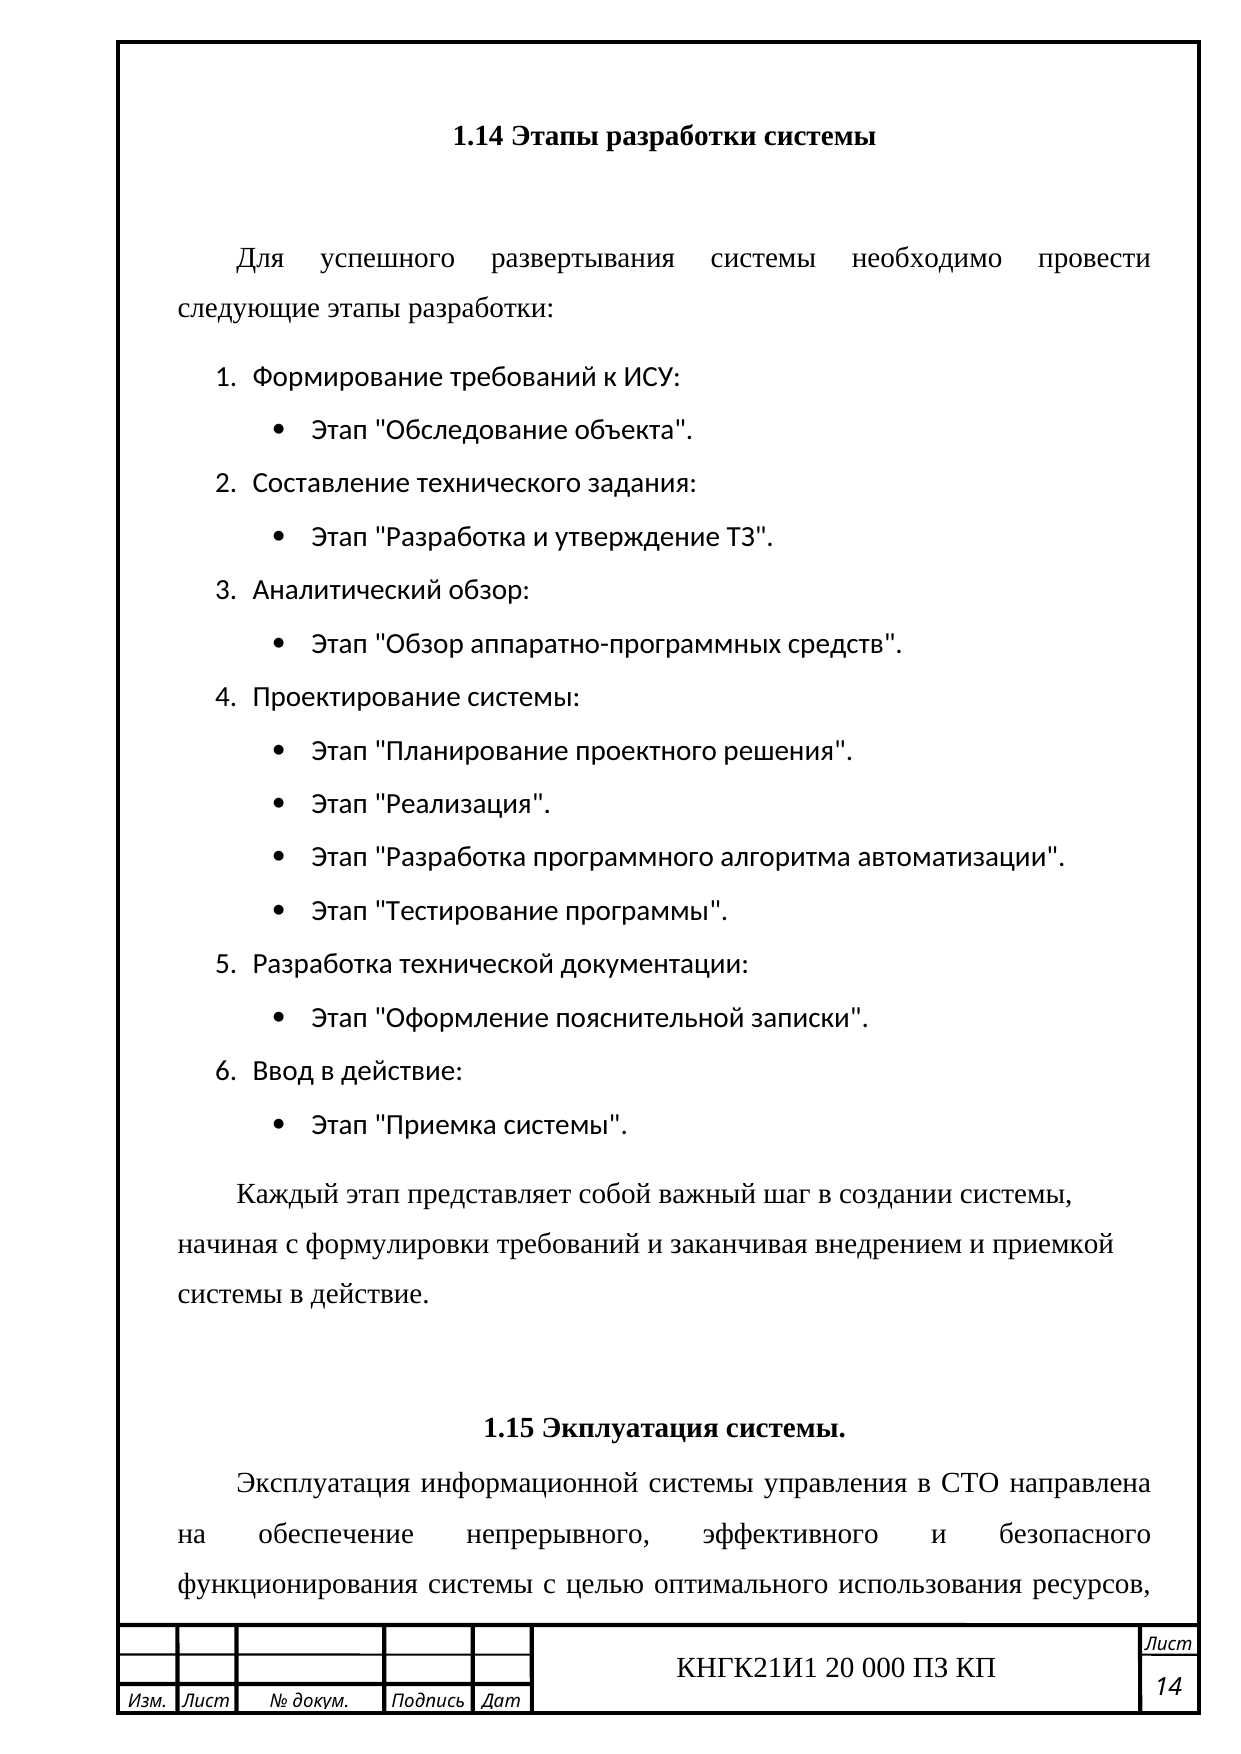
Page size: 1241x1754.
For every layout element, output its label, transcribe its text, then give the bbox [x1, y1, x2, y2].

text 1.14 Этапы разработки системы [177, 118, 1152, 152]
list Этап "Обзор аппаратно-программных средств". [274, 625, 1152, 660]
list Этап "Реализация". [274, 785, 1152, 821]
list Проектирование системы: [215, 678, 1152, 714]
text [177, 1466, 1152, 1600]
list Этап "Разработка программного алгоритма автоматизации". [274, 838, 1152, 874]
list Этап "Тестирование программы". [274, 892, 1152, 928]
list Аналитический обзор: [215, 571, 1152, 607]
list Этап "Приемка системы". [274, 1106, 1152, 1141]
list Этап "Планирование проектного решения". [274, 732, 1152, 767]
list Этап "Обследование объекта". [274, 411, 1152, 447]
list Разработка технической документации: [215, 945, 1152, 981]
text Каждый этап представляет собой важный шаг в создании системы, начиная с формулировки требований и заканчивая внедрением и приемкой системы в действие. [177, 1176, 1152, 1310]
text 1.15 Экплуатация системы. [177, 1410, 1152, 1444]
list Ввод в действие: [215, 1052, 1152, 1088]
list Этап "Оформление пояснительной записки". [274, 999, 1152, 1034]
list Формирование требований к ИСУ: [215, 358, 1152, 393]
text Для успешного развертывания системы необходимо провести следующие этапы разработки: [177, 240, 1152, 324]
list Этап "Разработка и утверждение ТЗ". [274, 518, 1152, 553]
list Составление технического задания: [215, 464, 1152, 500]
